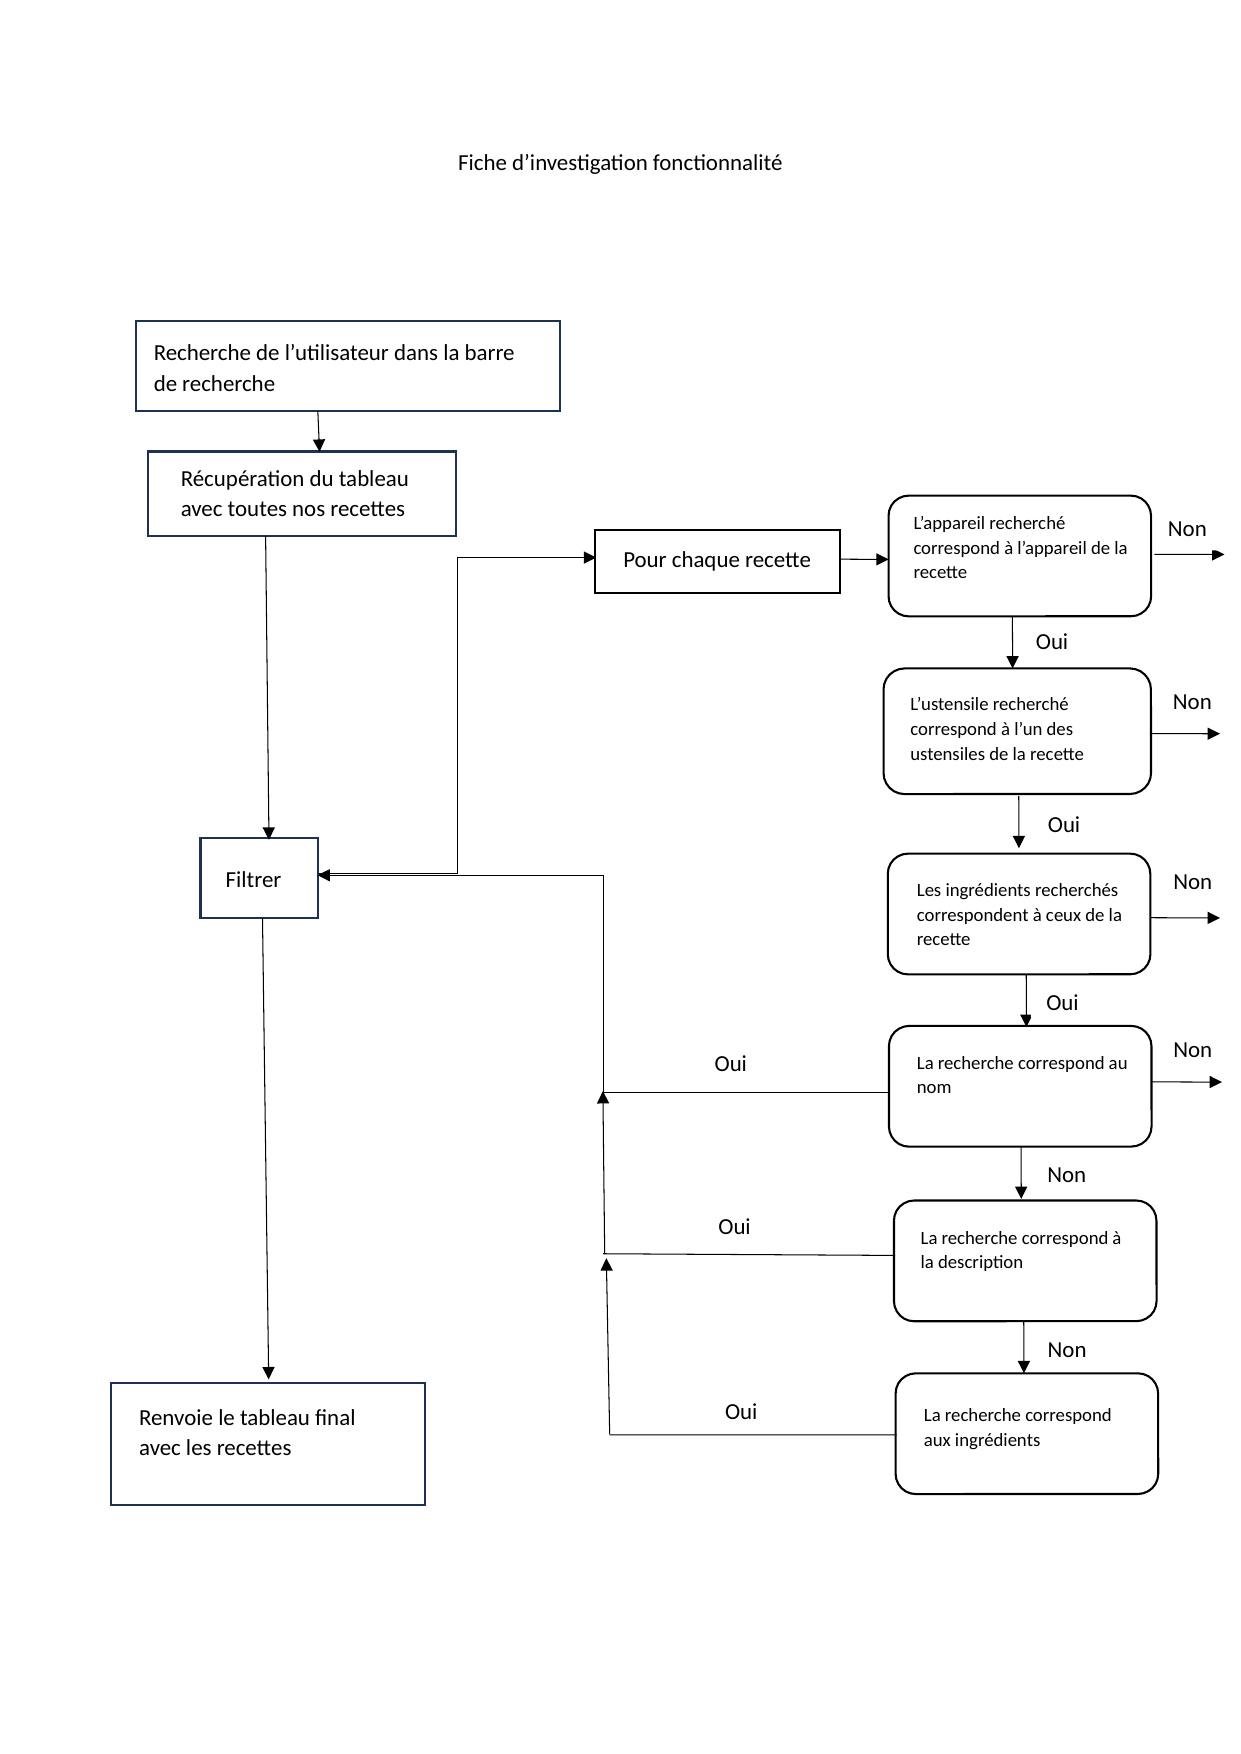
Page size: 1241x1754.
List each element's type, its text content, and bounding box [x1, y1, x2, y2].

text Fiche d’investigation fonctionnalité [148, 148, 1093, 176]
